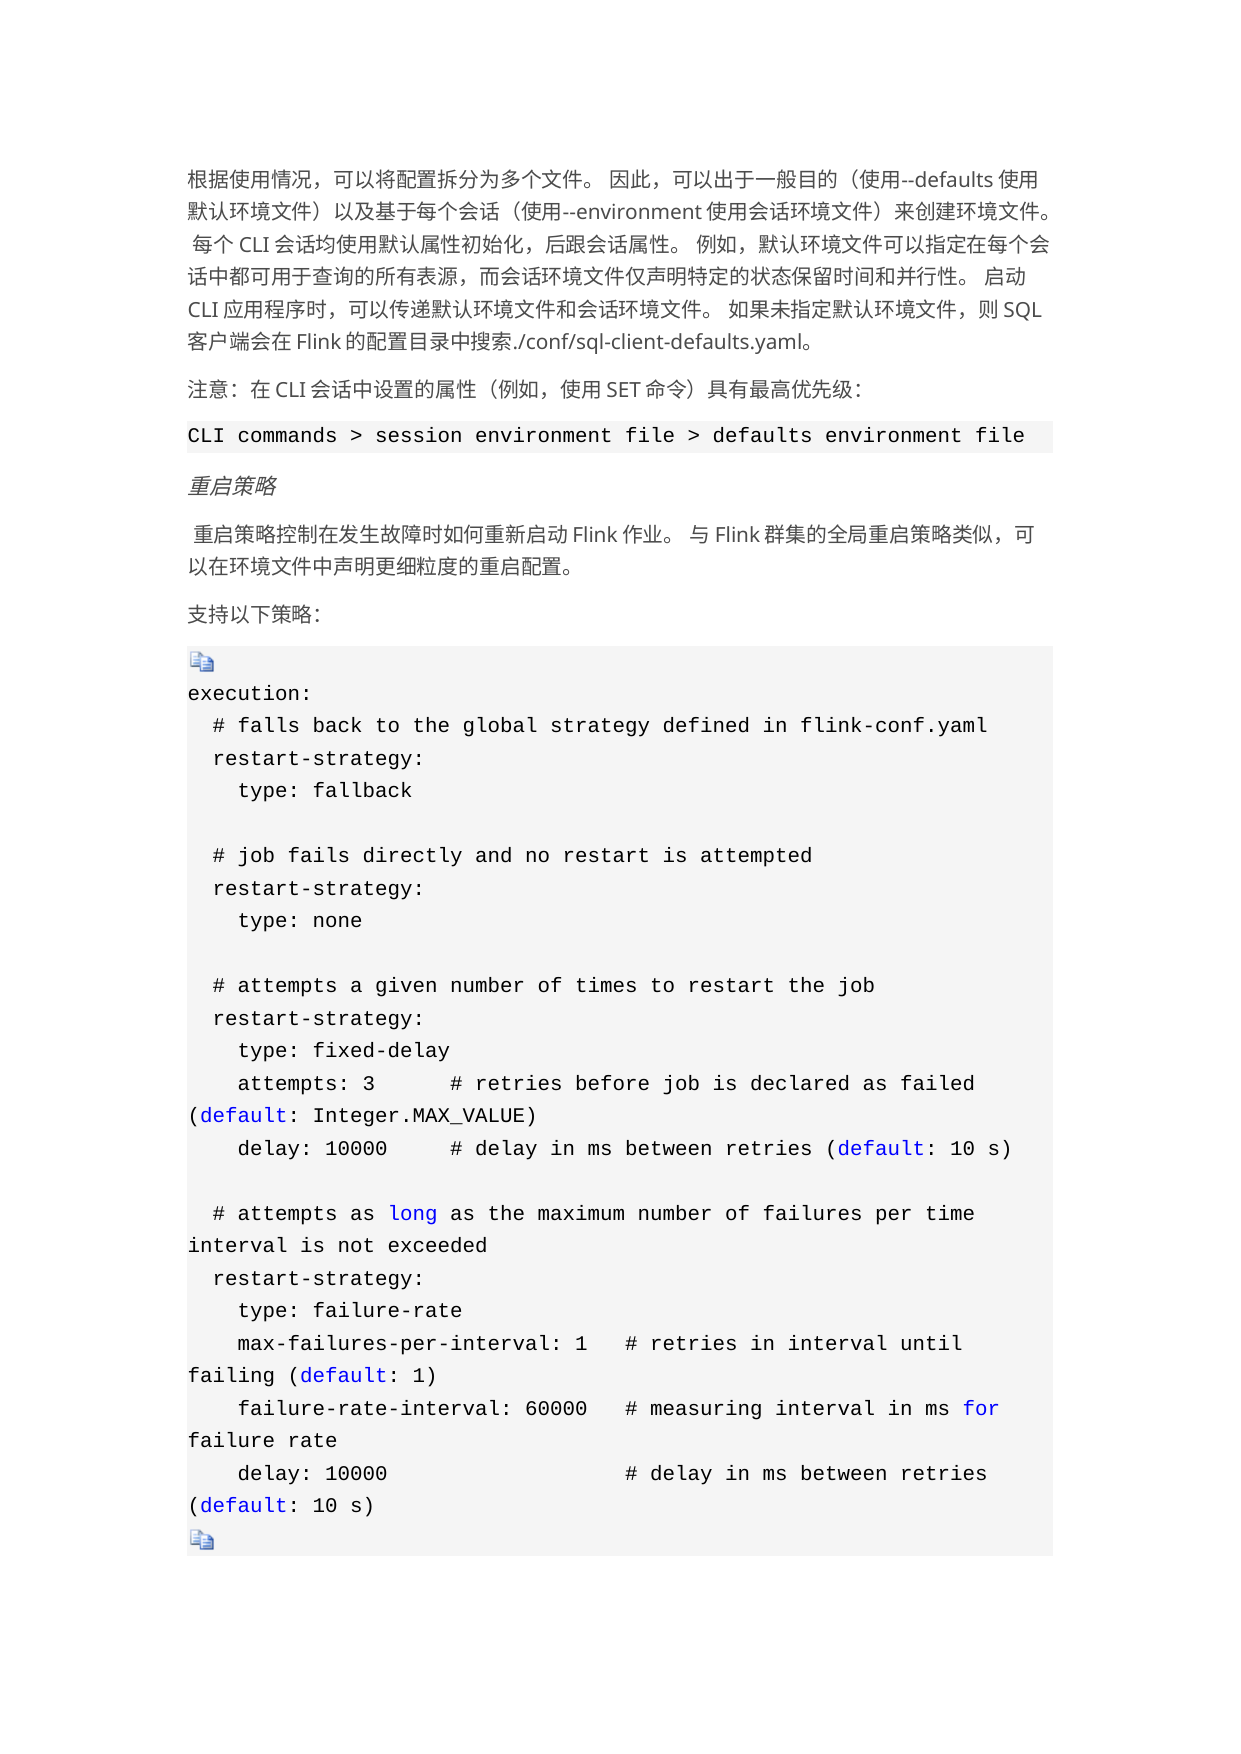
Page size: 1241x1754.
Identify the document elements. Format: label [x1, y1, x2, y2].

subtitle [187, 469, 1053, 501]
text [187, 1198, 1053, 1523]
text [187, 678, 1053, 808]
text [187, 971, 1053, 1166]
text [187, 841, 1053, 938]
picture [187, 645, 219, 677]
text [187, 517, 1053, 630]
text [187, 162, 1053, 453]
picture [187, 1523, 219, 1555]
